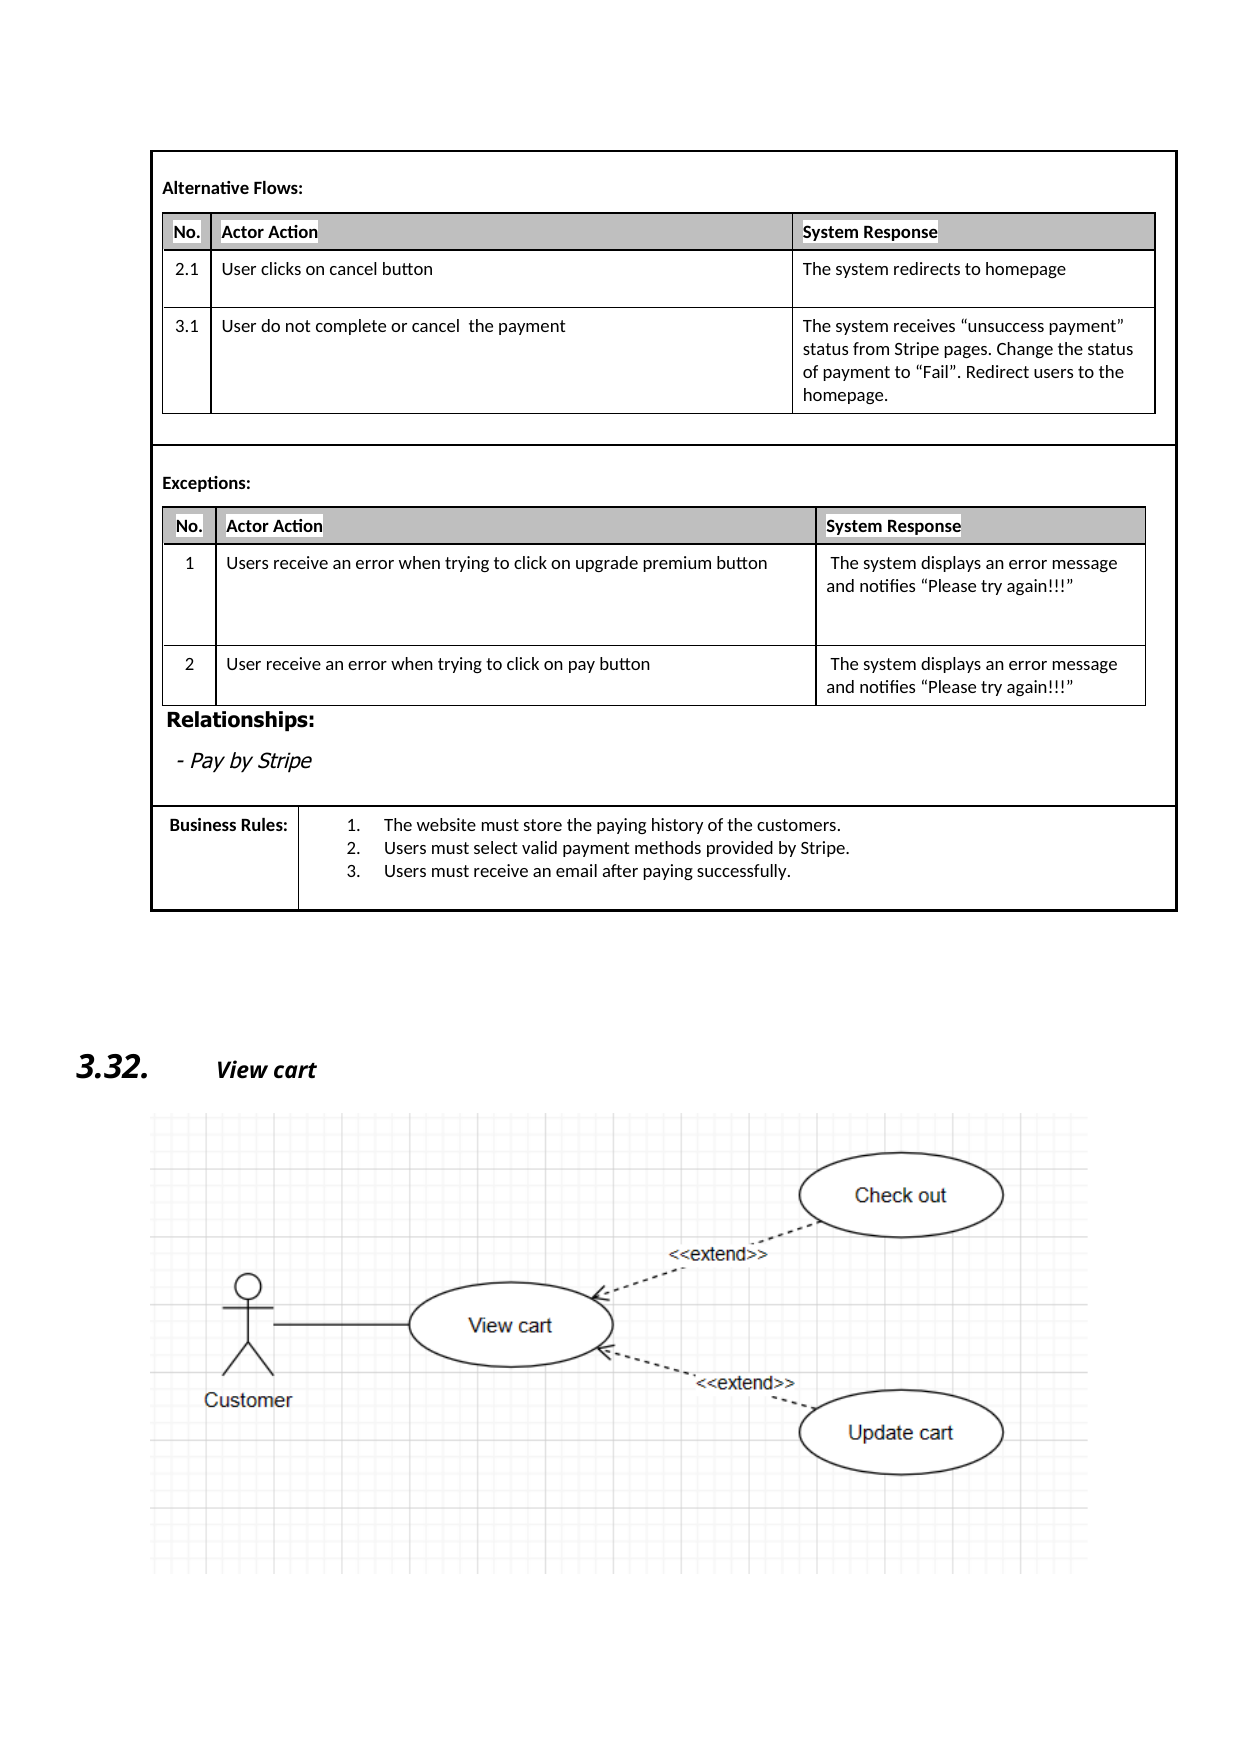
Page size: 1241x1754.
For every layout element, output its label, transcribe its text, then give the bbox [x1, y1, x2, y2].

picture [150, 1113, 1088, 1574]
table_cell Business Rules: [153, 807, 298, 908]
subtitle View cart [210, 1043, 1090, 1088]
table_cell Alternative Flows: [153, 152, 1175, 444]
table_cell Exceptions: Relationships: - Pay by Stripe [153, 446, 1175, 805]
table_cell The website must store the paying history of the customers. Users must select valid payment methods provided by Stripe. Users must receive an email after paying successfully. [299, 807, 1175, 908]
